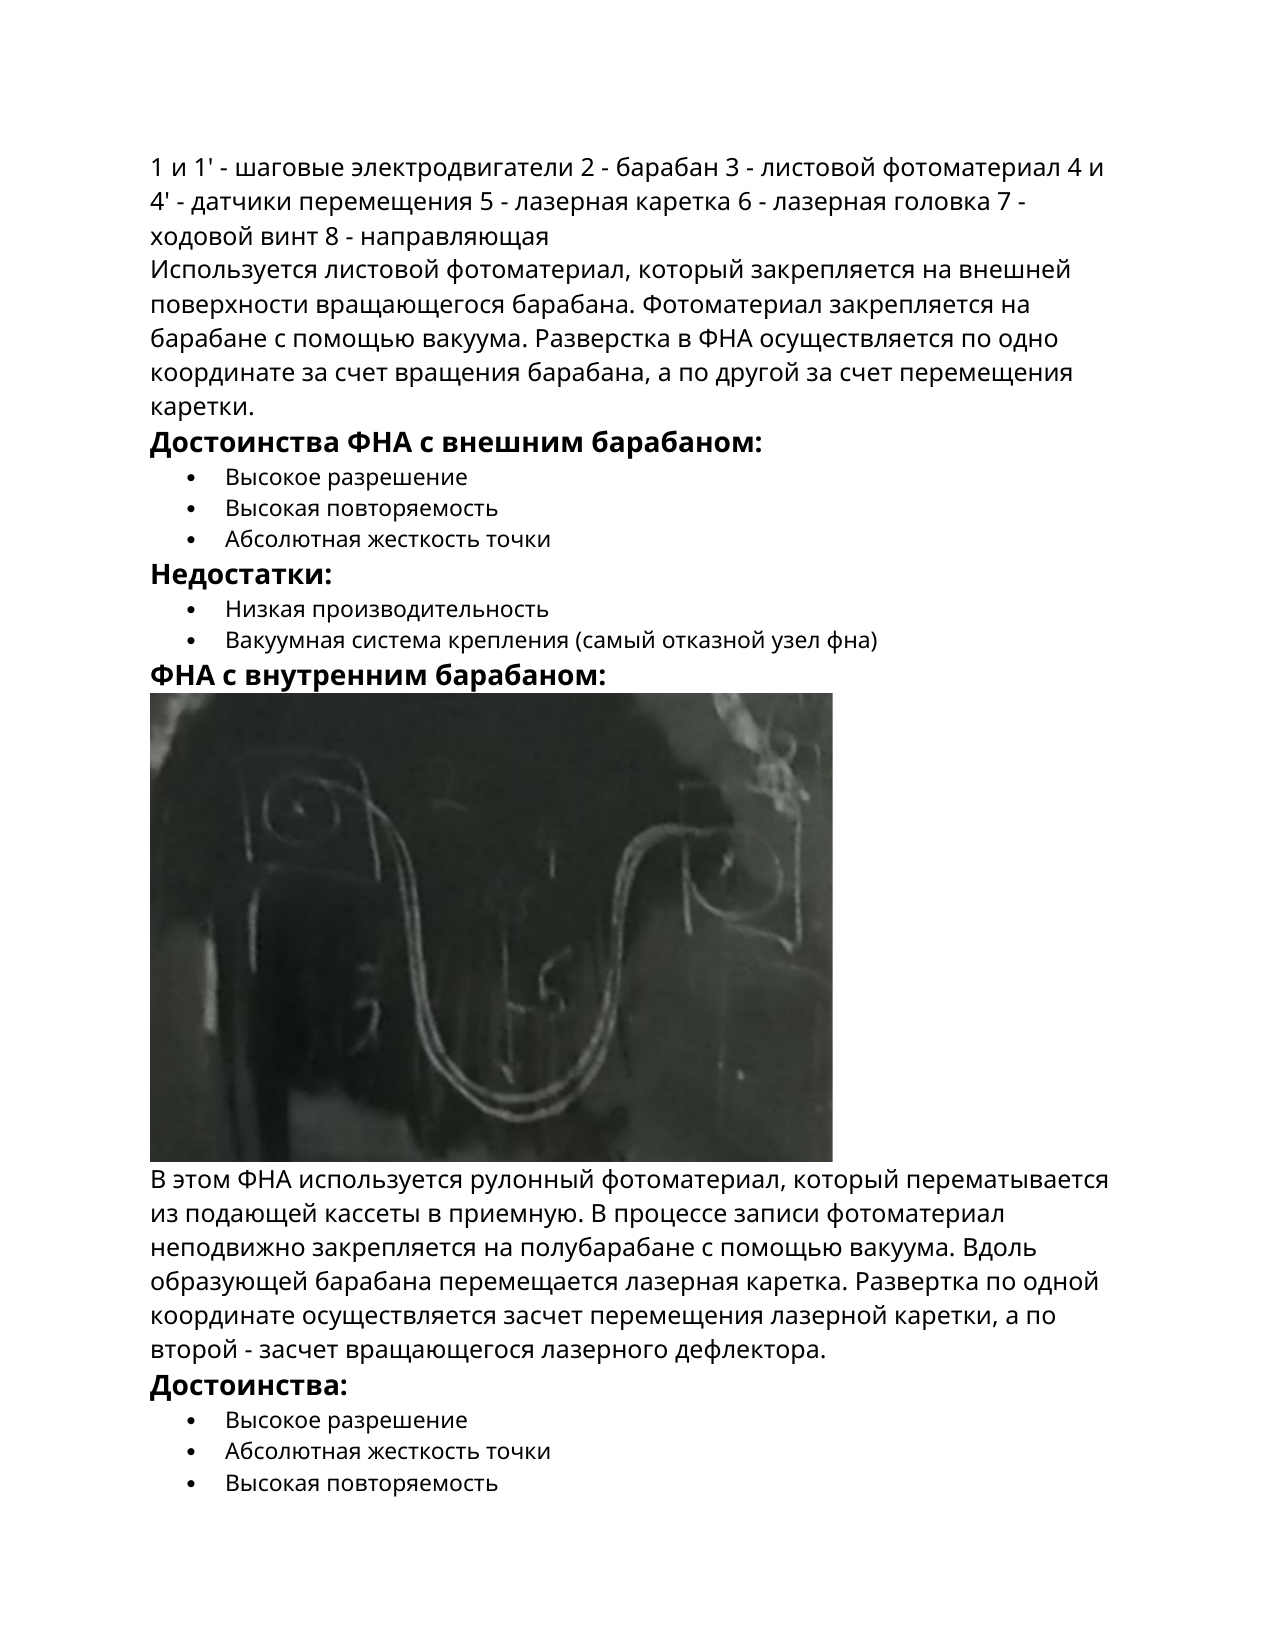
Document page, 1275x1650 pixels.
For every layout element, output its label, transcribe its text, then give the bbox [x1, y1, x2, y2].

list Вакуумная система крепления (самый отказной узел фна) [187, 624, 1125, 655]
text 1 и 1' - шаговые электродвигатели 2 - барабан 3 - листовой фотоматериал 4 и 4' - датчики перемещения 5 - лазерная каретка 6 - лазерная головка 7 - ходовой винт 8 - направляющая [150, 150, 1125, 252]
subtitle Недостатки: [150, 554, 1125, 593]
list Абсолютная жесткость точки [187, 1435, 1125, 1466]
picture [150, 693, 833, 1162]
list Высокая повторяемость [187, 492, 1125, 523]
list Высокое разрешение [187, 461, 1125, 492]
subtitle Достоинства: [150, 1366, 1125, 1404]
text Используется листовой фотоматериал, который закрепляется на внешней поверхности вращающегося барабана. Фотоматериал закрепляется на барабане с помощью вакуума. Разверстка в ФНА осуществляется по одно координате за счет вращения барабана, а по другой за счет перемещения каретки. [150, 252, 1125, 422]
subtitle Достоинства ФНА с внешним барабаном: [150, 422, 1125, 461]
list Высокая повторяемость [187, 1466, 1125, 1498]
subtitle ФНА с внутренним барабаном: [150, 655, 1125, 694]
text В этом ФНА используется рулонный фотоматериал, который перематывается из подающей кассеты в приемную. В процессе записи фотоматериал неподвижно закрепляется на полубарабане с помощью вакуума. Вдоль образующей барабана перемещается лазерная каретка. Развертка по одной координате осуществляется засчет перемещения лазерной каретки, а по второй - засчет вращающегося лазерного дефлектора. [150, 1161, 1125, 1366]
list Низкая производительность [187, 593, 1125, 624]
list Высокое разрешение [187, 1404, 1125, 1435]
list Абсолютная жесткость точки [187, 523, 1125, 554]
